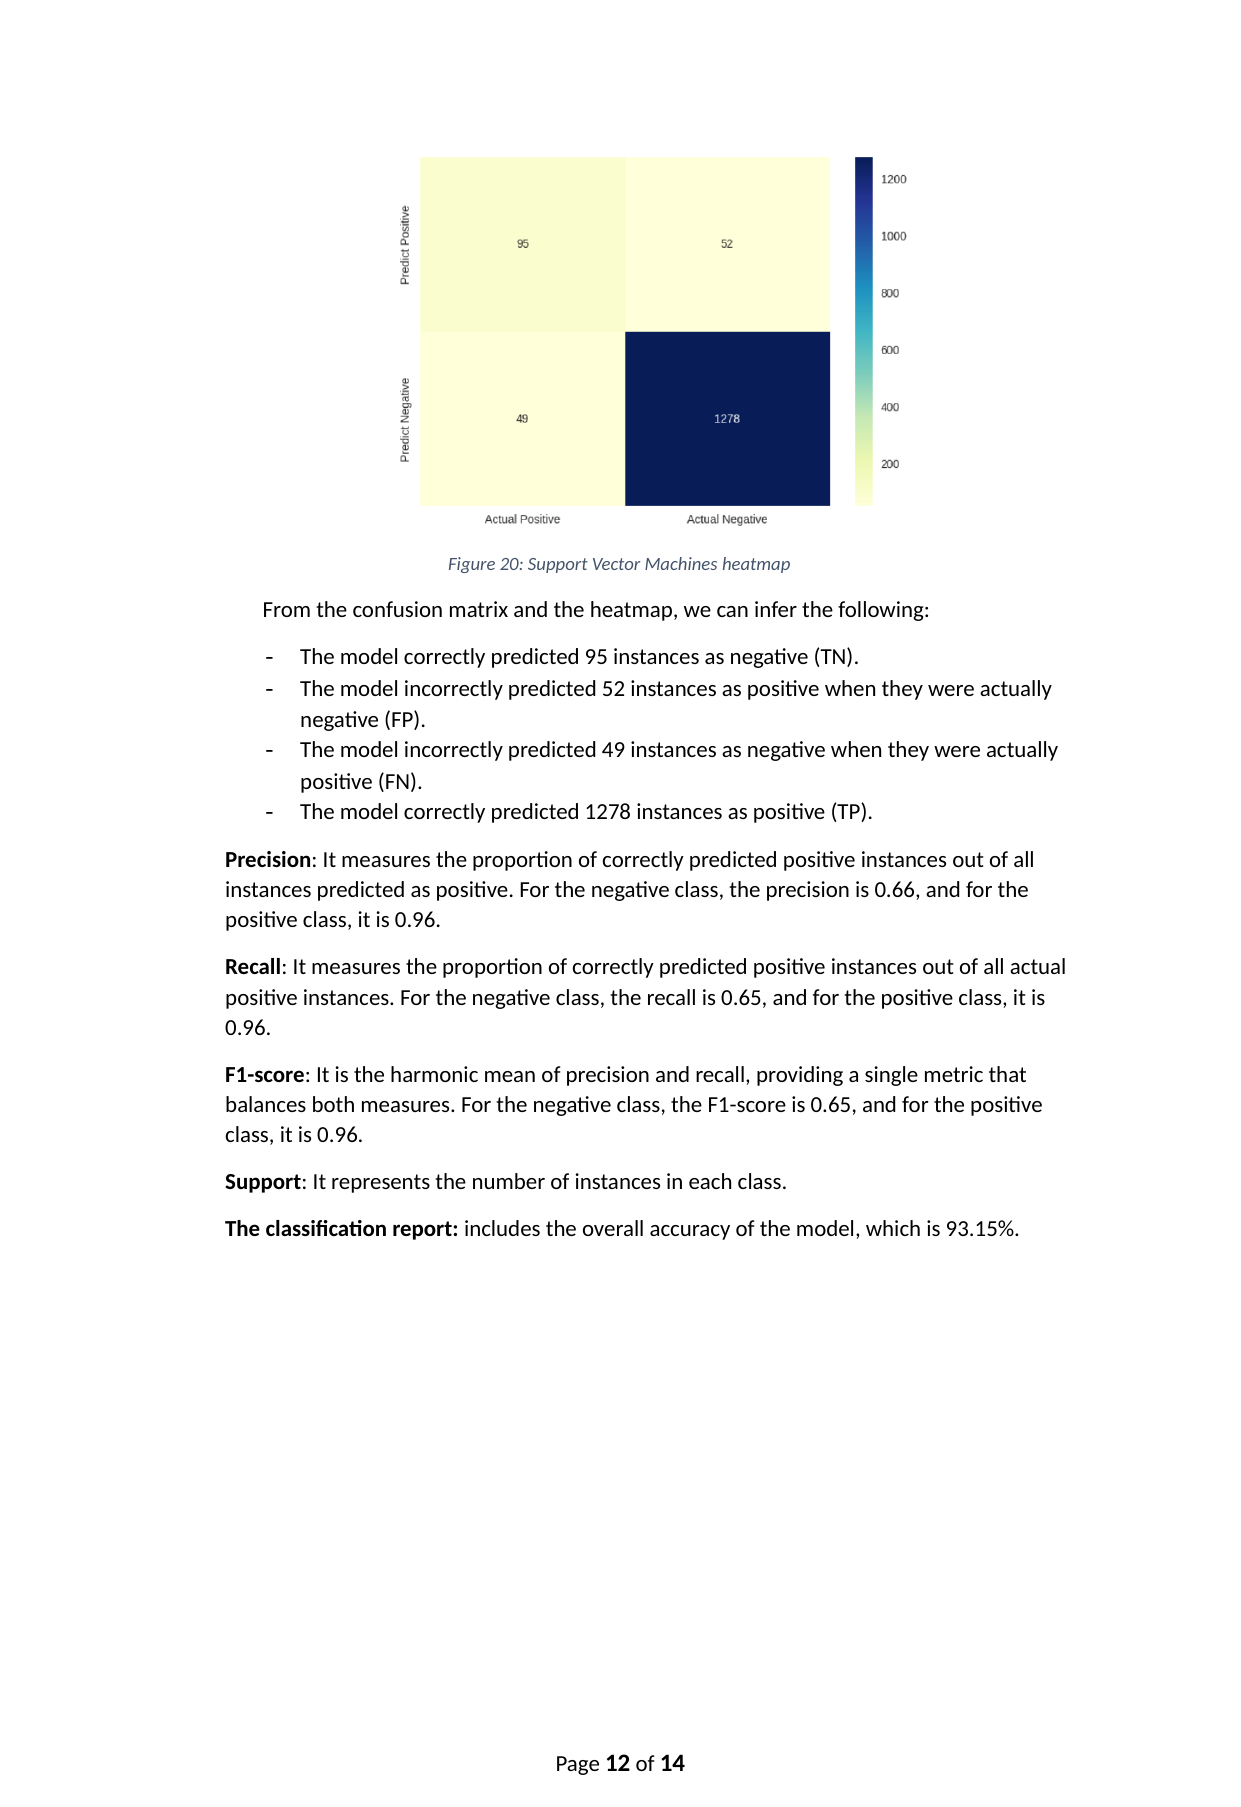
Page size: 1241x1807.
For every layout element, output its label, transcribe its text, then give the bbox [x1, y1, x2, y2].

text From the confusion matrix and the heatmap, we can infer the following: [262, 596, 1090, 624]
list The model correctly predicted 95 instances as negative (TN). [262, 642, 1090, 672]
text F1-score: It is the harmonic mean of precision and recall, providing a single metric that balances both measures. For the negative class, the F1-score is 0.65, and for the positive class, it is 0.96. [225, 1060, 1090, 1148]
list The model incorrectly predicted 52 instances as positive when they were actually negative (FP). [262, 674, 1090, 733]
text Precision: It measures the proportion of correctly predicted positive instances out of all instances predicted as positive. For the negative class, the precision is 0.66, and for the positive class, it is 0.96. [225, 845, 1090, 934]
text The classification report: includes the overall accuracy of the model, which is 93.15%. [225, 1214, 1090, 1242]
list The model incorrectly predicted 49 instances as negative when they were actually positive (FN). [262, 736, 1090, 795]
picture [385, 150, 921, 533]
text Recall: It measures the proportion of correctly predicted positive instances out of all actual positive instances. For the negative class, the recall is 0.65, and for the positive class, it is 0.96. [225, 952, 1090, 1041]
text Support: It represents the number of instances in each class. [225, 1167, 1090, 1195]
list The model correctly predicted 1278 instances as positive (TP). [262, 797, 1090, 826]
